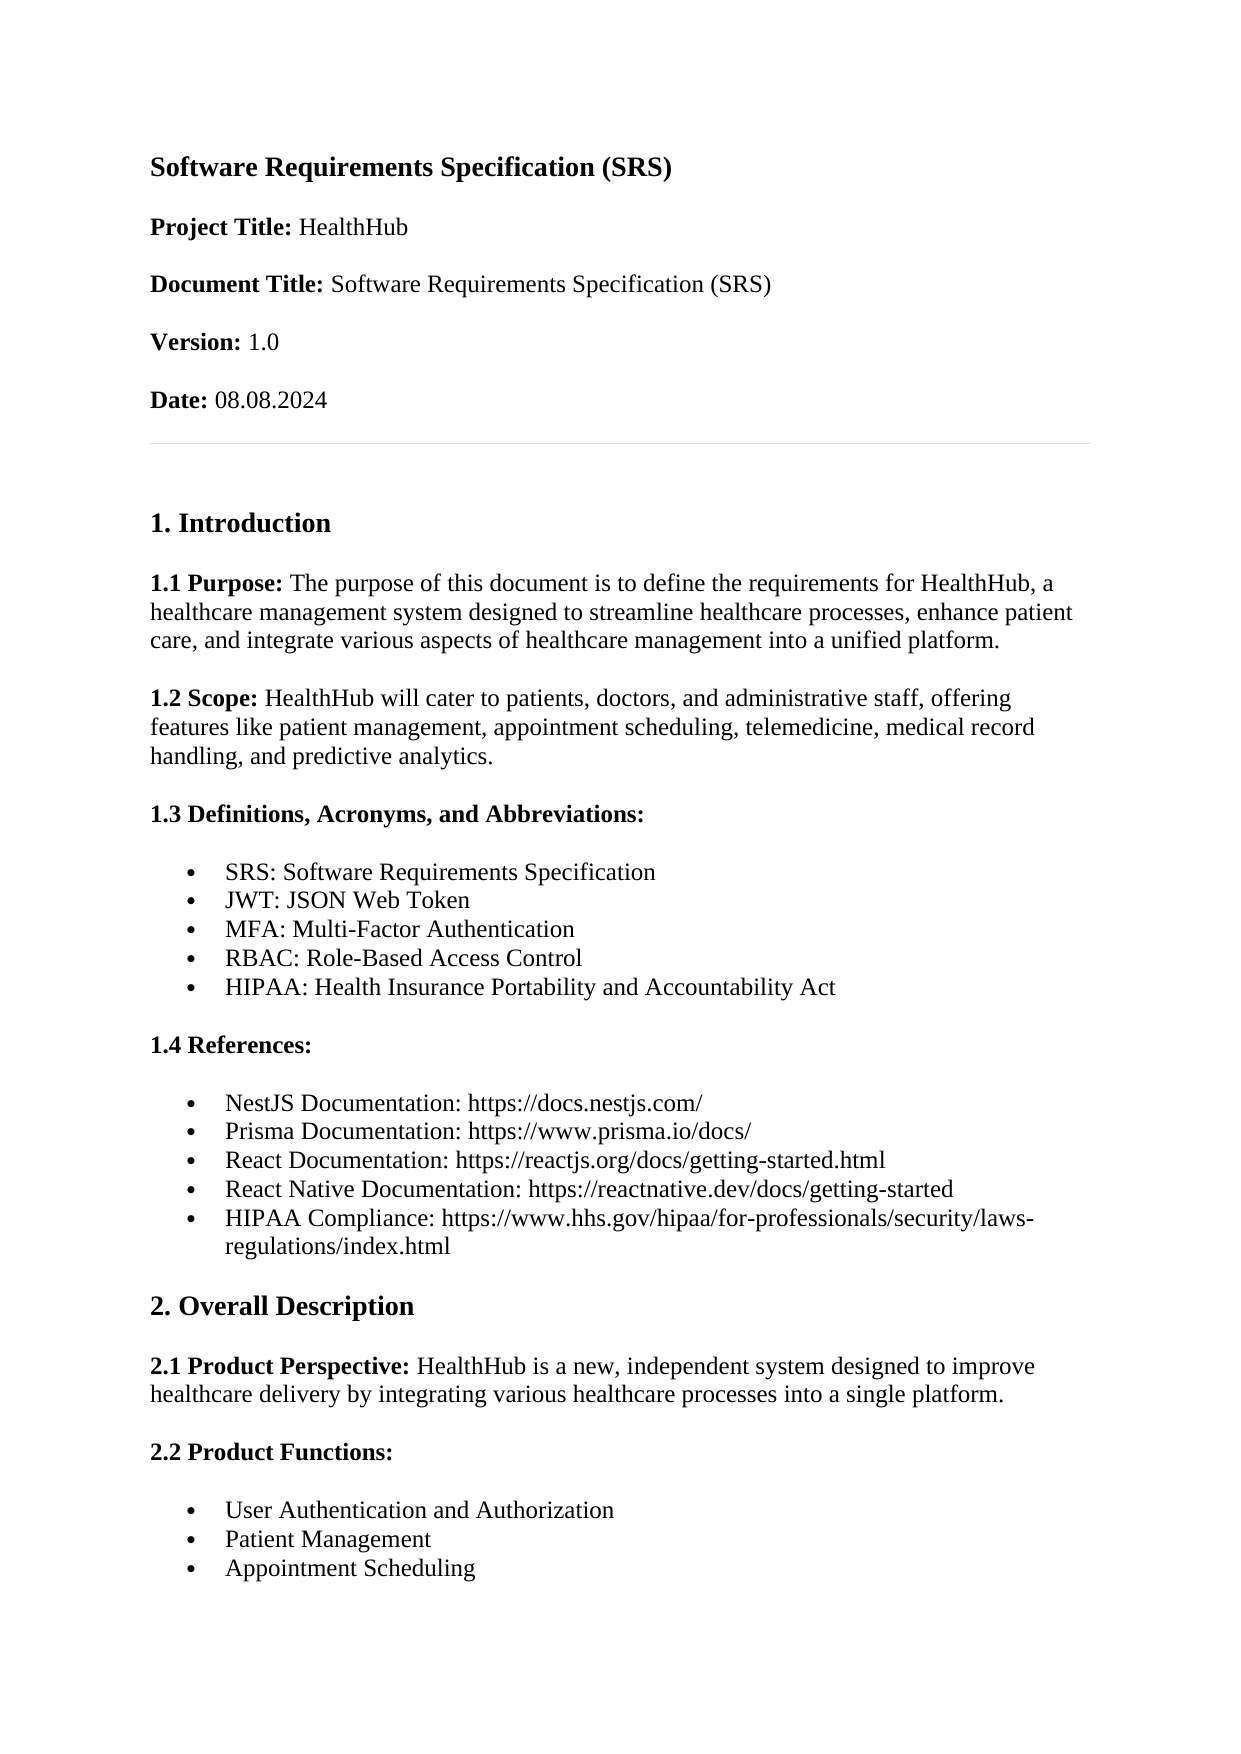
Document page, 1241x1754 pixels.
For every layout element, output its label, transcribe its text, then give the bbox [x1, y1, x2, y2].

text Date: 08.08.2024 [150, 385, 1090, 414]
text Project Title: HealthHub [150, 212, 1090, 240]
list Prisma Documentation: https://www.prisma.io/docs/ [187, 1116, 1090, 1145]
list HIPAA: Health Insurance Portability and Accountability Act [187, 972, 1090, 1001]
text Document Title: Software Requirements Specification (SRS) [150, 269, 1090, 298]
text Version: 1.0 [150, 327, 1090, 356]
text 2. Overall Description [150, 1289, 1090, 1322]
text 1. Introduction [150, 506, 1090, 539]
text 1.1 Purpose: The purpose of this document is to define the requirements for HealthHub, a healthcare management system designed to streamline healthcare processes, enhance patient care, and integrate various aspects of healthcare management into a unified platform. [150, 568, 1090, 654]
text 2.2 Product Functions: [150, 1437, 1090, 1466]
list Appointment Scheduling [187, 1553, 1090, 1582]
list HIPAA Compliance: https://www.hhs.gov/hipaa/for-professionals/security/laws-regulations/index.html [187, 1203, 1090, 1260]
list JWT: JSON Web Token [187, 886, 1090, 914]
list User Authentication and Authorization [187, 1495, 1090, 1524]
list Patient Management [187, 1524, 1090, 1553]
list SRS: Software Requirements Specification [187, 857, 1090, 886]
list React Documentation: https://reactjs.org/docs/getting-started.html [187, 1145, 1090, 1174]
list NestJS Documentation: https://docs.nestjs.com/ [187, 1088, 1090, 1116]
text 1.4 References: [150, 1030, 1090, 1058]
text Software Requirements Specification (SRS) [150, 150, 1090, 182]
text 2.1 Product Perspective: HealthHub is a new, independent system designed to improve healthcare delivery by integrating various healthcare processes into a single platform. [150, 1351, 1090, 1408]
list MFA: Multi-Factor Authentication [187, 914, 1090, 943]
list React Native Documentation: https://reactnative.dev/docs/getting-started [187, 1174, 1090, 1203]
text 1.3 Definitions, Acronyms, and Abbreviations: [150, 799, 1090, 828]
text 1.2 Scope: HealthHub will cater to patients, doctors, and administrative staff, offering features like patient management, appointment scheduling, telemedicine, medical record handling, and predictive analytics. [150, 683, 1090, 770]
list RBAC: Role-Based Access Control [187, 943, 1090, 972]
